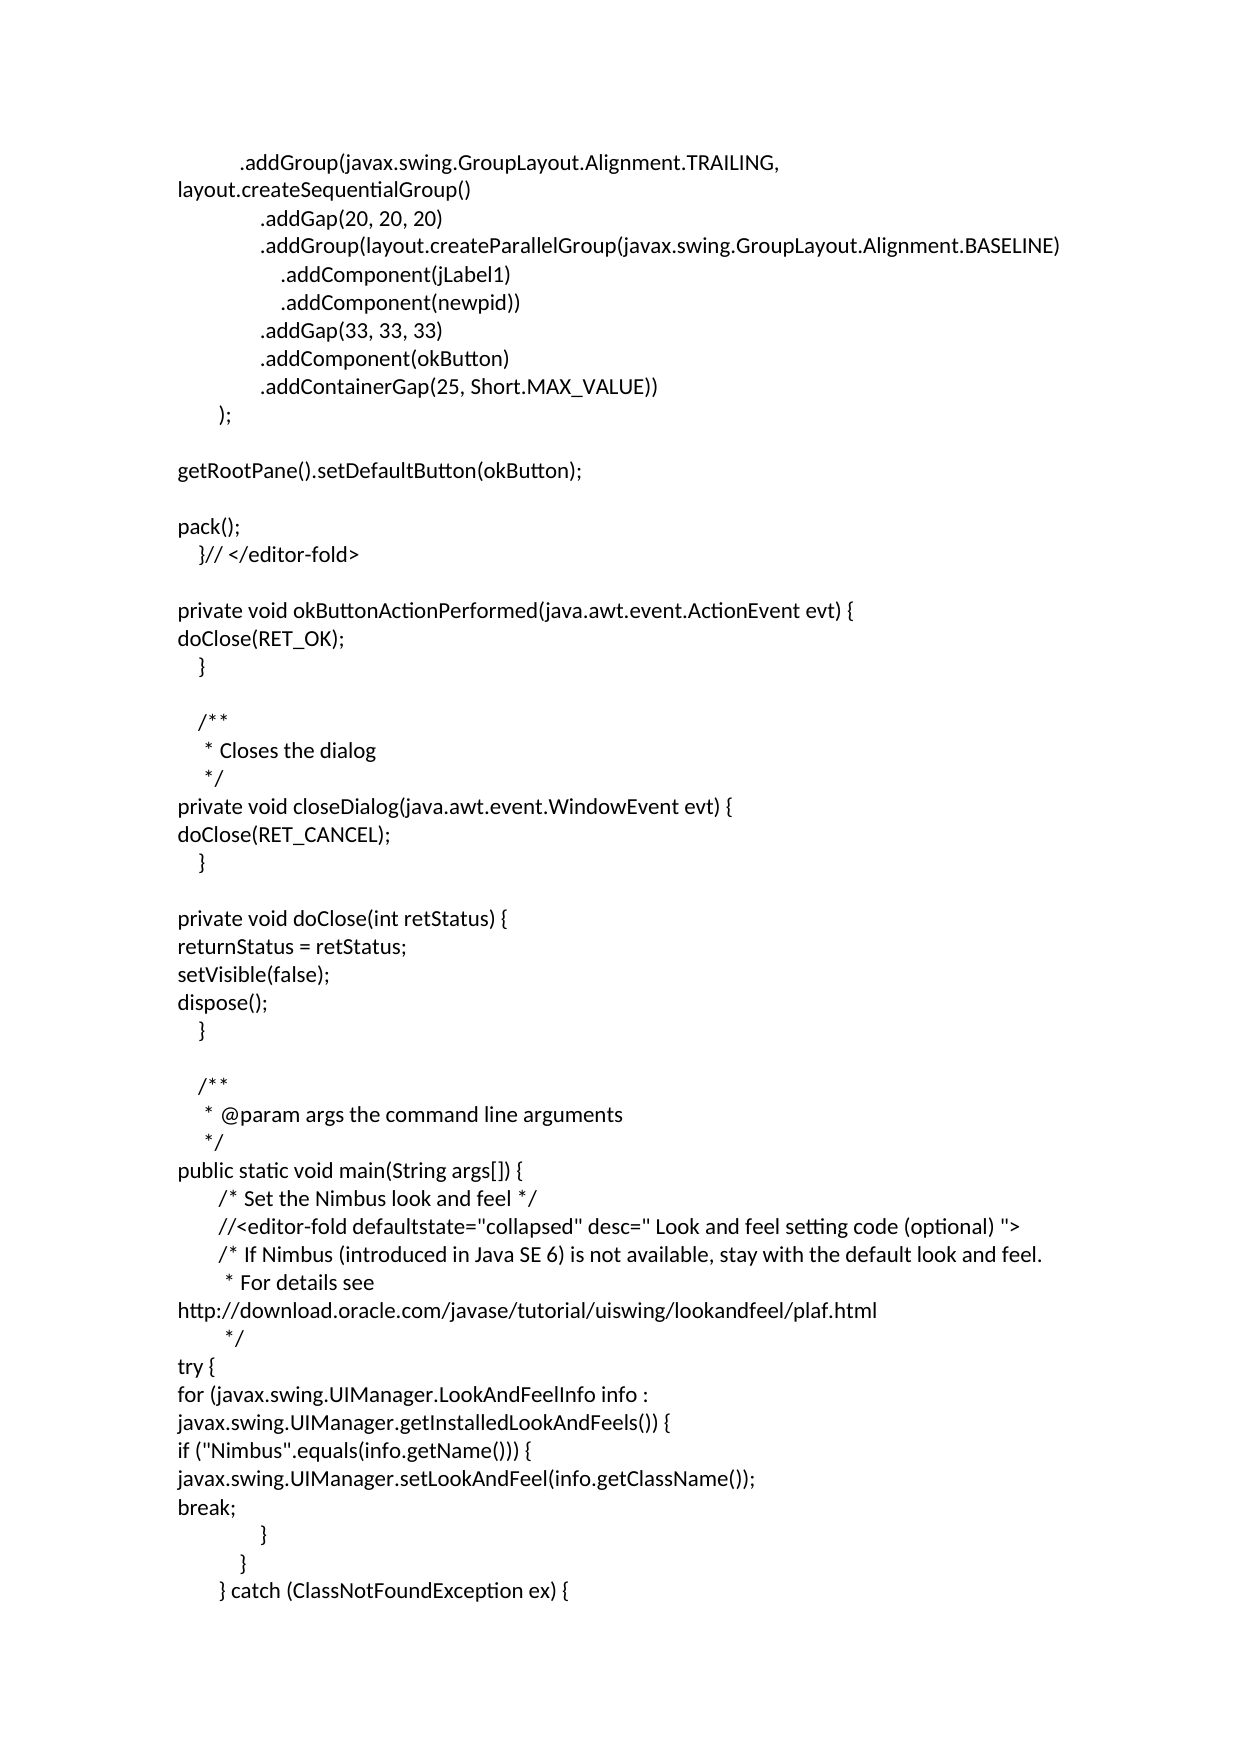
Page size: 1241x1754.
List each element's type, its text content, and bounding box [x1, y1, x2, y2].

text doClose(RET_OK); [177, 624, 1063, 652]
text } [177, 1521, 1063, 1549]
text } [177, 652, 1063, 680]
text }// </editor-fold> [177, 540, 1063, 568]
text try { [177, 1352, 1063, 1381]
text /* Set the Nimbus look and feel */ [177, 1184, 1063, 1212]
text getRootPane().setDefaultButton(okButton); [177, 456, 1063, 484]
text /* If Nimbus (introduced in Java SE 6) is not available, stay with the default look and feel. [177, 1240, 1063, 1268]
text javax.swing.UIManager.setLookAndFeel(info.getClassName()); [177, 1464, 1063, 1493]
text ); [177, 400, 1063, 428]
text } [177, 1016, 1063, 1044]
text .addGroup(javax.swing.GroupLayout.Alignment.TRAILING, layout.createSequentialGroup() [177, 148, 1063, 204]
text * For details see http://download.oracle.com/javase/tutorial/uiswing/lookandfeel/plaf.html [177, 1268, 1063, 1324]
text .addGroup(layout.createParallelGroup(javax.swing.GroupLayout.Alignment.BASELINE) [177, 232, 1063, 260]
text } [177, 1549, 1063, 1577]
text */ [177, 764, 1063, 792]
text private void closeDialog(java.awt.event.WindowEvent evt) { [177, 792, 1063, 820]
text if ("Nimbus".equals(info.getName())) { [177, 1437, 1063, 1464]
text setVisible(false); [177, 960, 1063, 988]
text private void okButtonActionPerformed(java.awt.event.ActionEvent evt) { [177, 596, 1063, 624]
text .addComponent(newpid)) [177, 288, 1063, 316]
text .addContainerGap(25, Short.MAX_VALUE)) [177, 372, 1063, 400]
text .addGap(33, 33, 33) [177, 316, 1063, 344]
text } catch (ClassNotFoundException ex) { [177, 1577, 1063, 1605]
text dispose(); [177, 988, 1063, 1016]
text * @param args the command line arguments [177, 1100, 1063, 1128]
text } [177, 848, 1063, 876]
text returnStatus = retStatus; [177, 932, 1063, 960]
text */ [177, 1324, 1063, 1352]
text doClose(RET_CANCEL); [177, 820, 1063, 848]
text .addComponent(okButton) [177, 344, 1063, 372]
text public static void main(String args[]) { [177, 1156, 1063, 1184]
text //<editor-fold defaultstate="collapsed" desc=" Look and feel setting code (optional) "> [177, 1212, 1063, 1240]
text .addGap(20, 20, 20) [177, 204, 1063, 232]
text break; [177, 1493, 1063, 1521]
text .addComponent(jLabel1) [177, 260, 1063, 288]
text private void doClose(int retStatus) { [177, 904, 1063, 932]
text for (javax.swing.UIManager.LookAndFeelInfo info : javax.swing.UIManager.getInstalledLookAndFeels()) { [177, 1381, 1063, 1437]
text /** [177, 1072, 1063, 1100]
text */ [177, 1128, 1063, 1156]
text /** [177, 708, 1063, 736]
text pack(); [177, 512, 1063, 540]
text * Closes the dialog [177, 736, 1063, 764]
